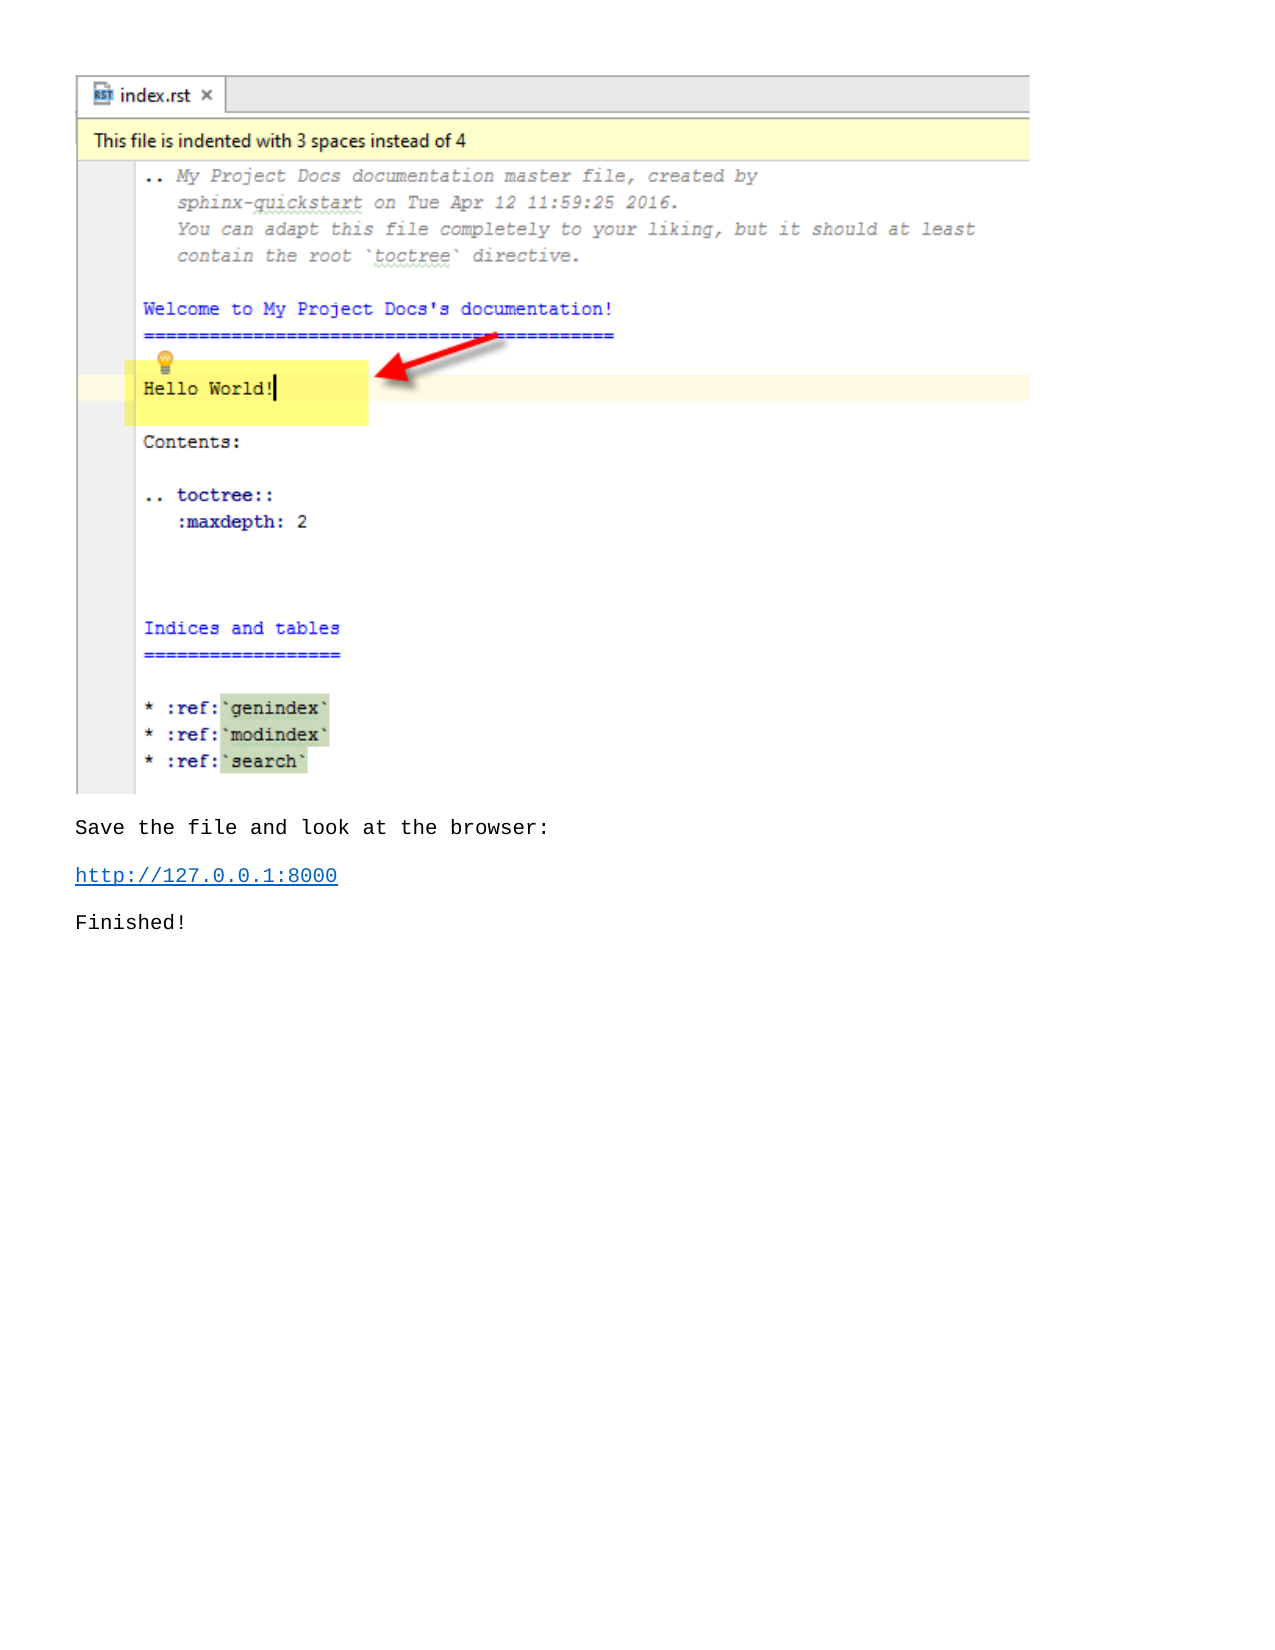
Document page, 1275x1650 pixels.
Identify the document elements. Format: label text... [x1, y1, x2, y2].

text Finished! [75, 912, 1200, 936]
picture [75, 75, 1030, 794]
text Save the file and look at the browser: [75, 817, 1200, 841]
text http://127.0.0.1:8000 [75, 864, 1200, 888]
